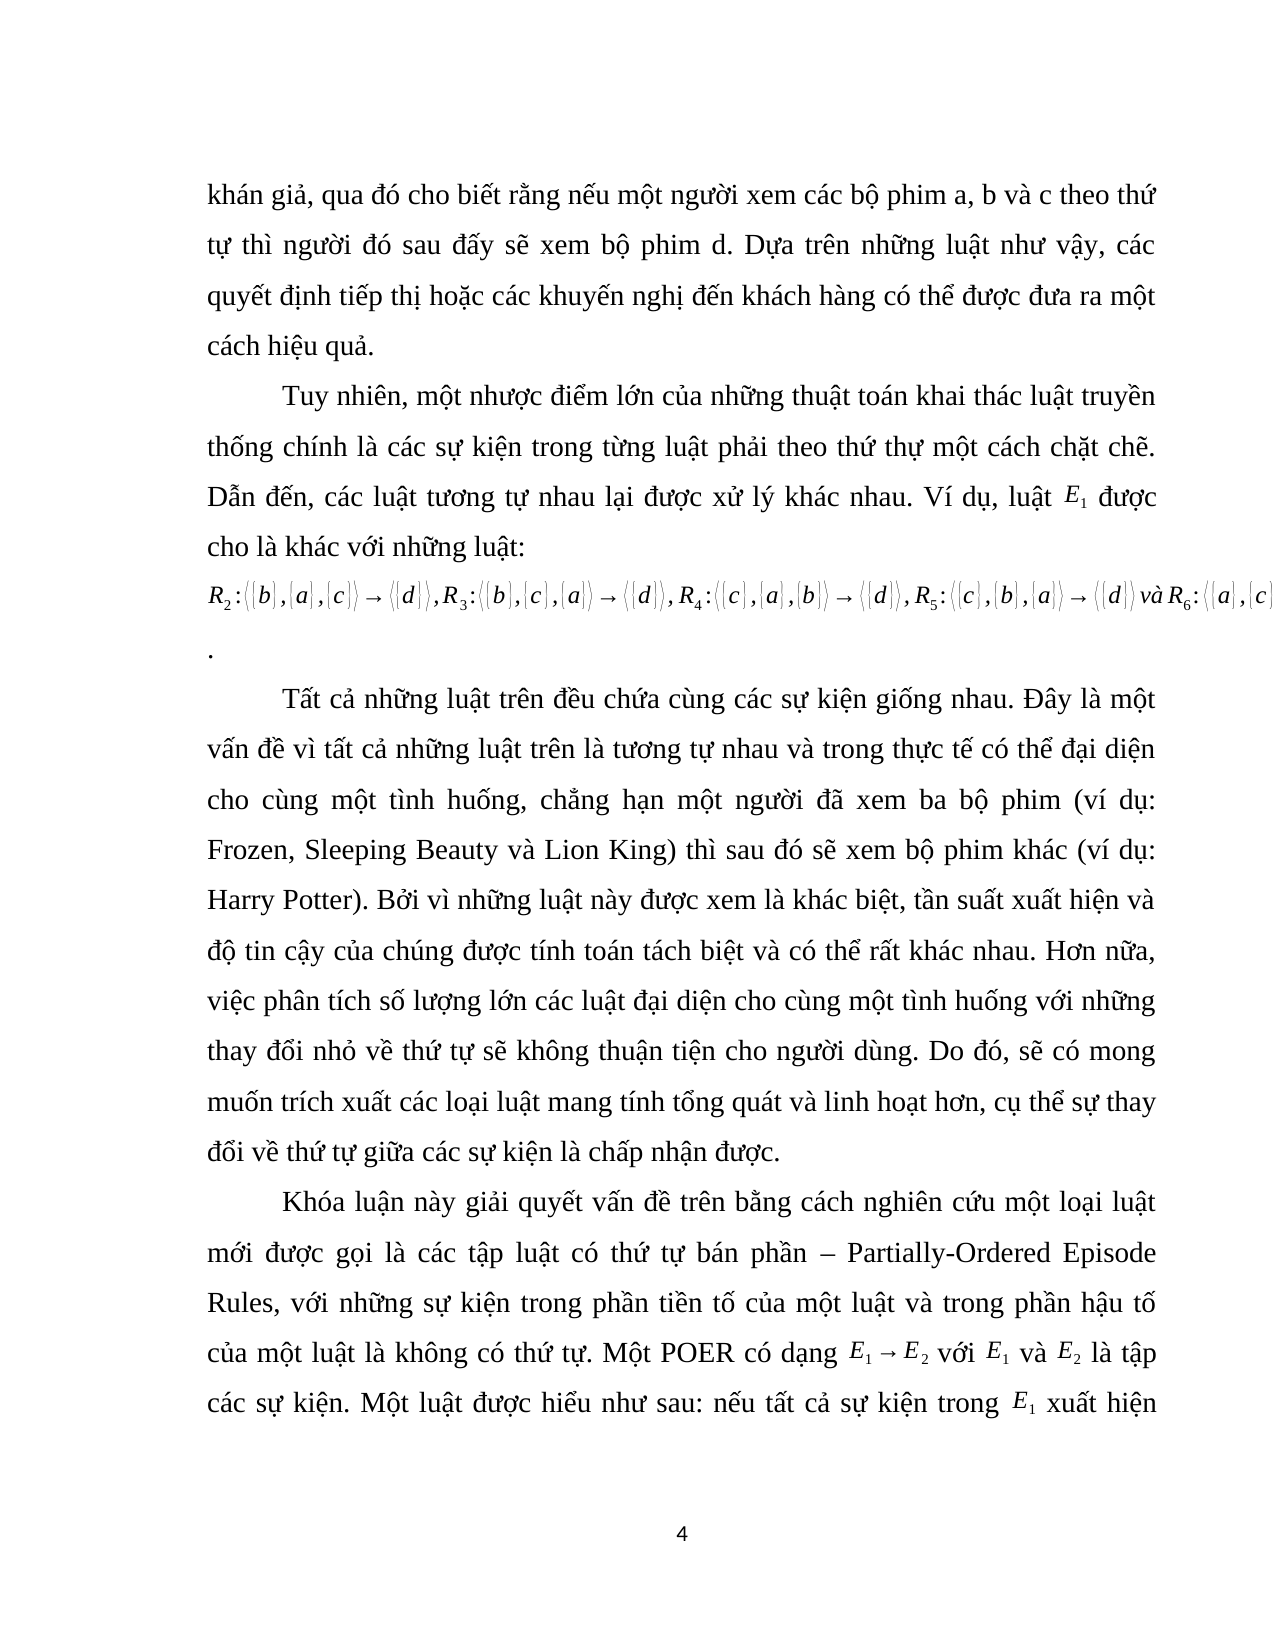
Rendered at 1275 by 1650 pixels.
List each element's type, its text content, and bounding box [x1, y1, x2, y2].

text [207, 1184, 1157, 1419]
text . [207, 580, 1157, 664]
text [207, 177, 1157, 362]
text Tất cả những luật trên đều chứa cùng các sự kiện giống nhau. Đây là một vấn đề vì tất cả những luật trên là tương tự nhau và trong thực tế có thể đại diện cho cùng một tình huống, chẳng hạn một người đã xem ba bộ phim (ví dụ: Frozen, Sleeping Beauty và Lion King) thì sau đó sẽ xem bộ phim khác (ví dụ: Harry Potter). Bởi vì những luật này được xem là khác biệt, tần suất xuất hiện và độ tin cậy của chúng được tính toán tách biệt và có thể rất khác nhau. Hơn nữa, việc phân tích số lượng lớn các luật đại diện cho cùng một tình huống với những thay đổi nhỏ về thứ tự sẽ không thuận tiện cho người dùng. Do đó, sẽ có mong muốn trích xuất các loại luật mang tính tổng quát và linh hoạt hơn, cụ thể sự thay đổi về thứ tự giữa các sự kiện là chấp nhận được. [207, 681, 1157, 1168]
text Tuy nhiên, một nhược điểm lớn của những thuật toán khai thác luật truyền thống chính là các sự kiện trong từng luật phải theo thứ thự một cách chặt chẽ. Dẫn đến, các luật tương tự nhau lại được xử lý khác nhau. Ví dụ, luật được cho là khác với những luật: [207, 378, 1157, 563]
